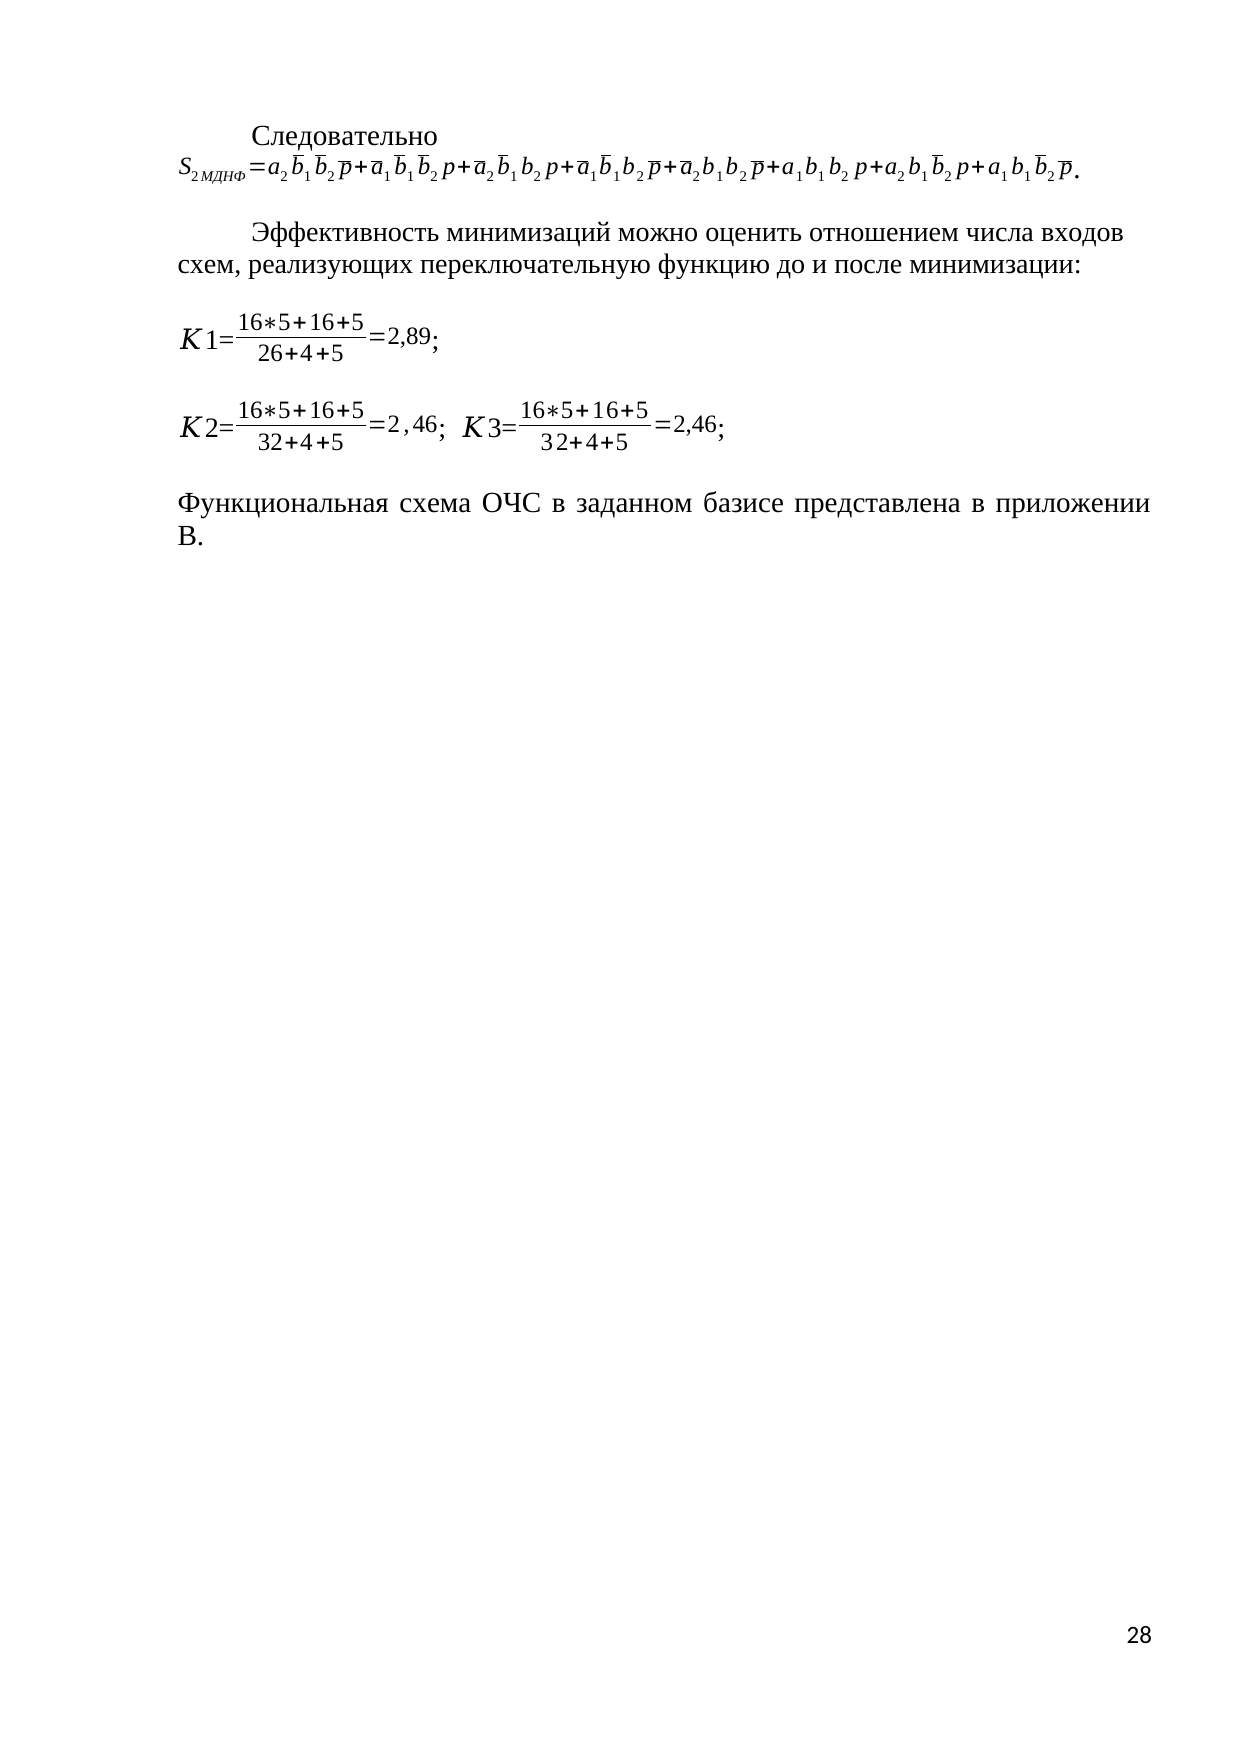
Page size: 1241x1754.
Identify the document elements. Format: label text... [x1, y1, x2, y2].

text Эффективность минимизаций можно оценить отношением числа входов схем, реализующих переключательную функцию до и после минимизации: [177, 215, 1152, 279]
text Следовательно. [177, 118, 1152, 186]
text 𝐾2=; 𝐾3=; [177, 397, 1152, 456]
text Функциональная схема ОЧC в заданном базисе представлена в приложении В. [177, 485, 1152, 552]
text 𝐾1=; [177, 309, 1152, 368]
